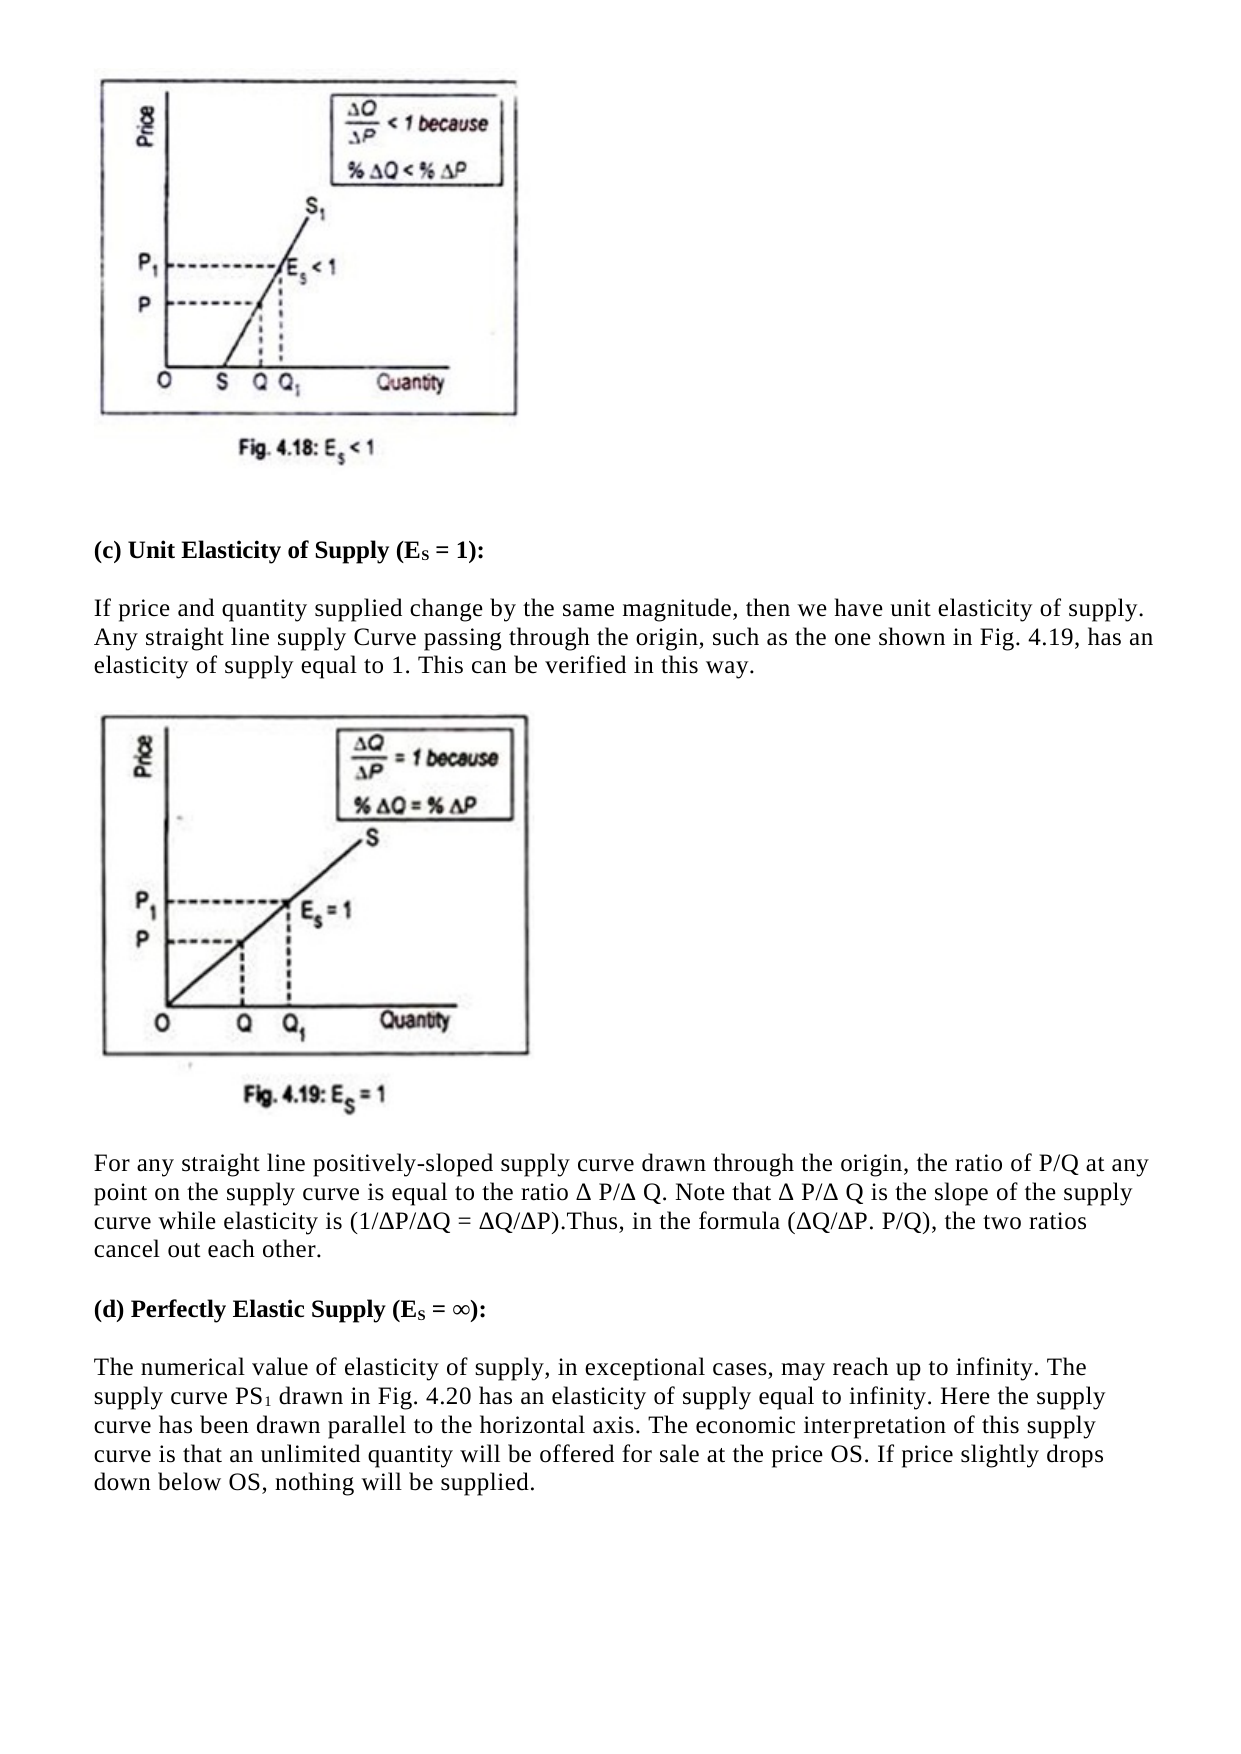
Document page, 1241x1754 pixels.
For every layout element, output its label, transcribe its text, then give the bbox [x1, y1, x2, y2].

picture [93, 68, 531, 475]
picture [93, 710, 535, 1117]
text (c) Unit Elasticity of Supply (ES = 1): [94, 535, 1157, 564]
text If price and quantity supplied change by the same magnitude, then we have unit elasticity of supply. Any straight line supply Curve passing through the origin, such as the one shown in Fig. 4.19, has an elasticity of supply equal to 1. This can be verified in this way. [94, 593, 1157, 679]
text (d) Perfectly Elastic Supply (ES = ∞): [94, 1294, 1157, 1323]
text The numerical value of elasticity of supply, in exceptional cases, may reach up to infinity. The supply curve PS1 drawn in Fig. 4.20 has an elasticity of supply equal to infinity. Here the supply curve has been drawn parallel to the horizontal axis. The economic interpretation of this supply curve is that an unlimited quantity will be offered for sale at the price OS. If price slightly drops down below OS, nothing will be supplied. [94, 1352, 1157, 1496]
